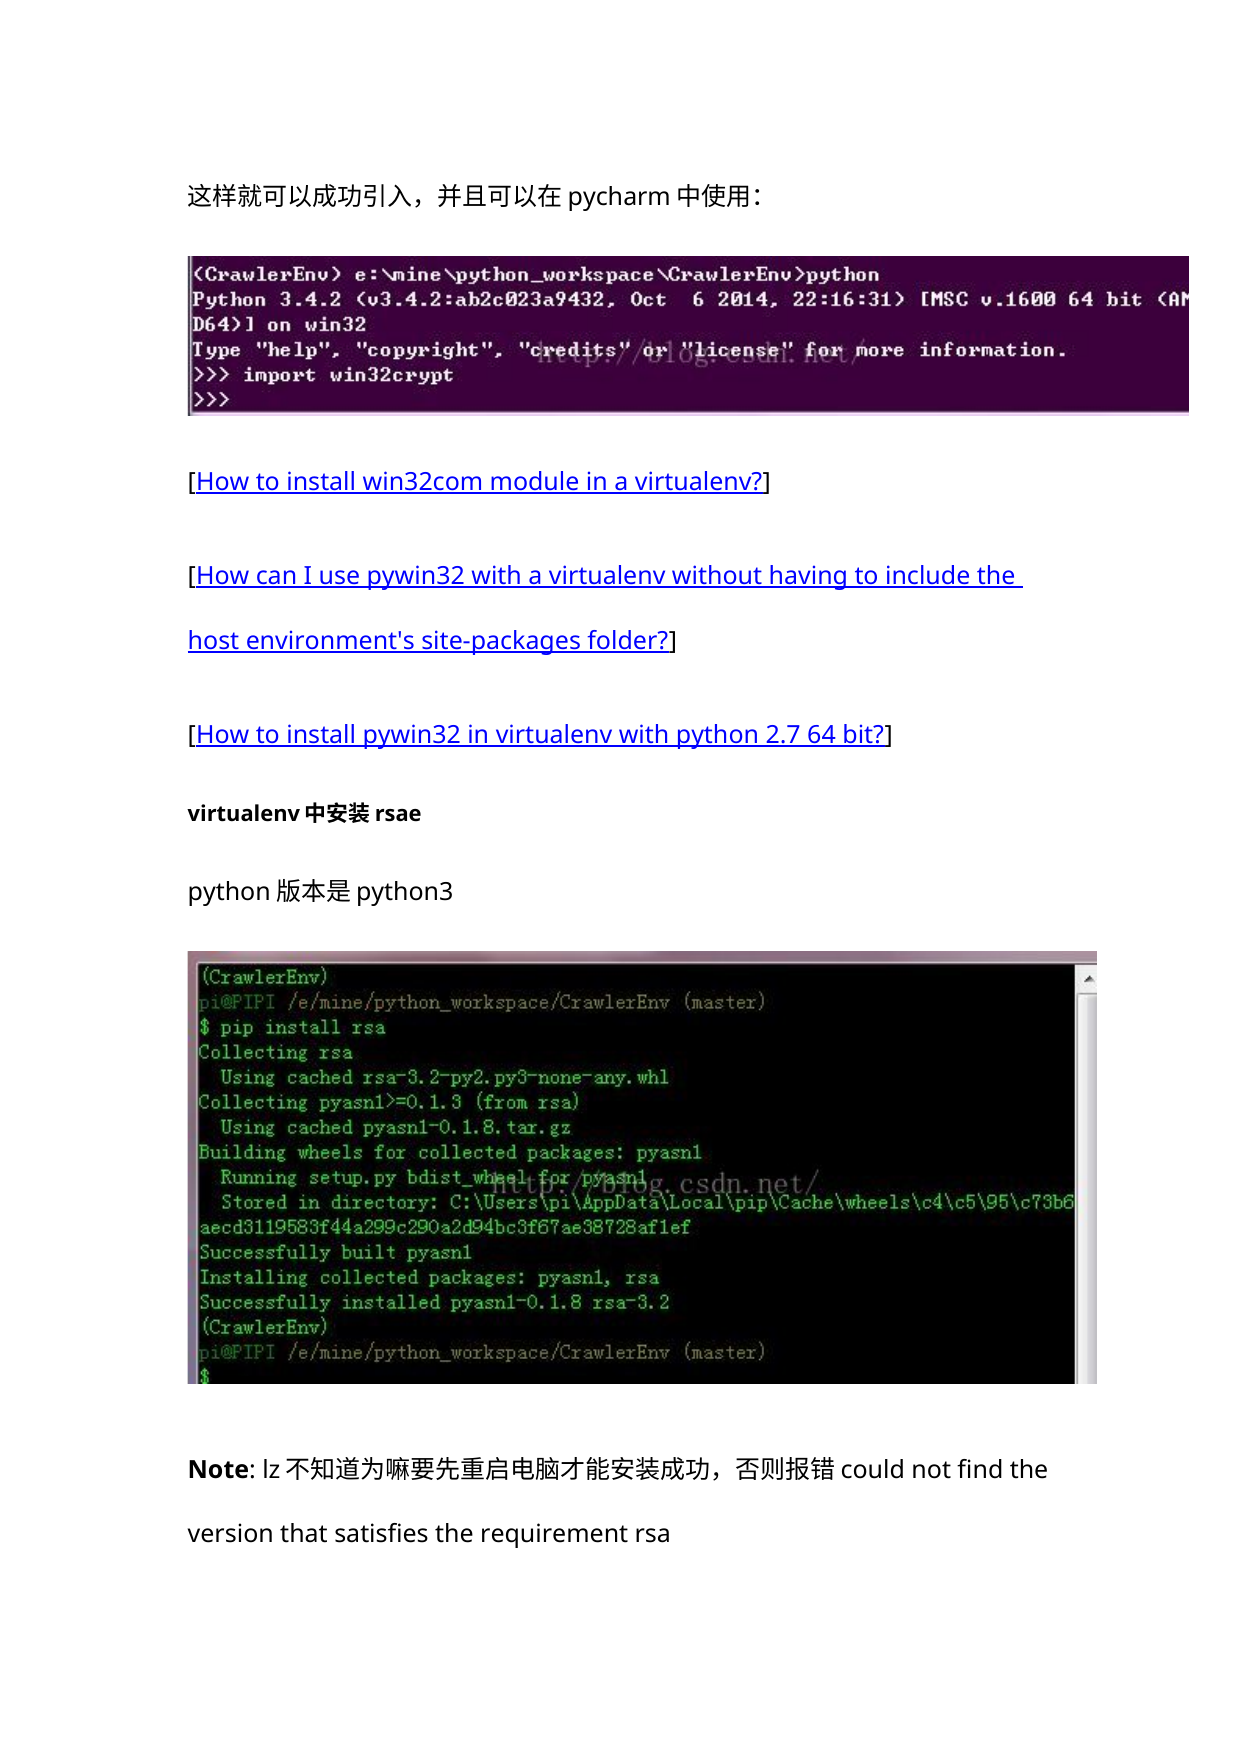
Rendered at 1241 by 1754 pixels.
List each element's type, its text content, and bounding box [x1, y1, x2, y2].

text virtualenv中安装rsae [187, 795, 1053, 828]
text [How to install win32com module in a virtualenv?] [187, 448, 1053, 513]
picture [187, 951, 1097, 1384]
text 这样就可以成功引入，并且可以在pycharm中使用： [187, 162, 1053, 227]
text Note: lz不知道为嘛要先重启电脑才能安装成功，否则报错could not find the version that satisfies the requirement rsa [187, 1435, 1053, 1565]
text [How can I use pywin32 with a virtualenv without having to include the host environment's site-packages folder?] [187, 542, 1053, 672]
text [How to install pywin32 in virtualenv with python 2.7 64 bit?] [187, 701, 1053, 766]
picture [187, 256, 1189, 416]
text python版本是python3 [187, 857, 1053, 922]
